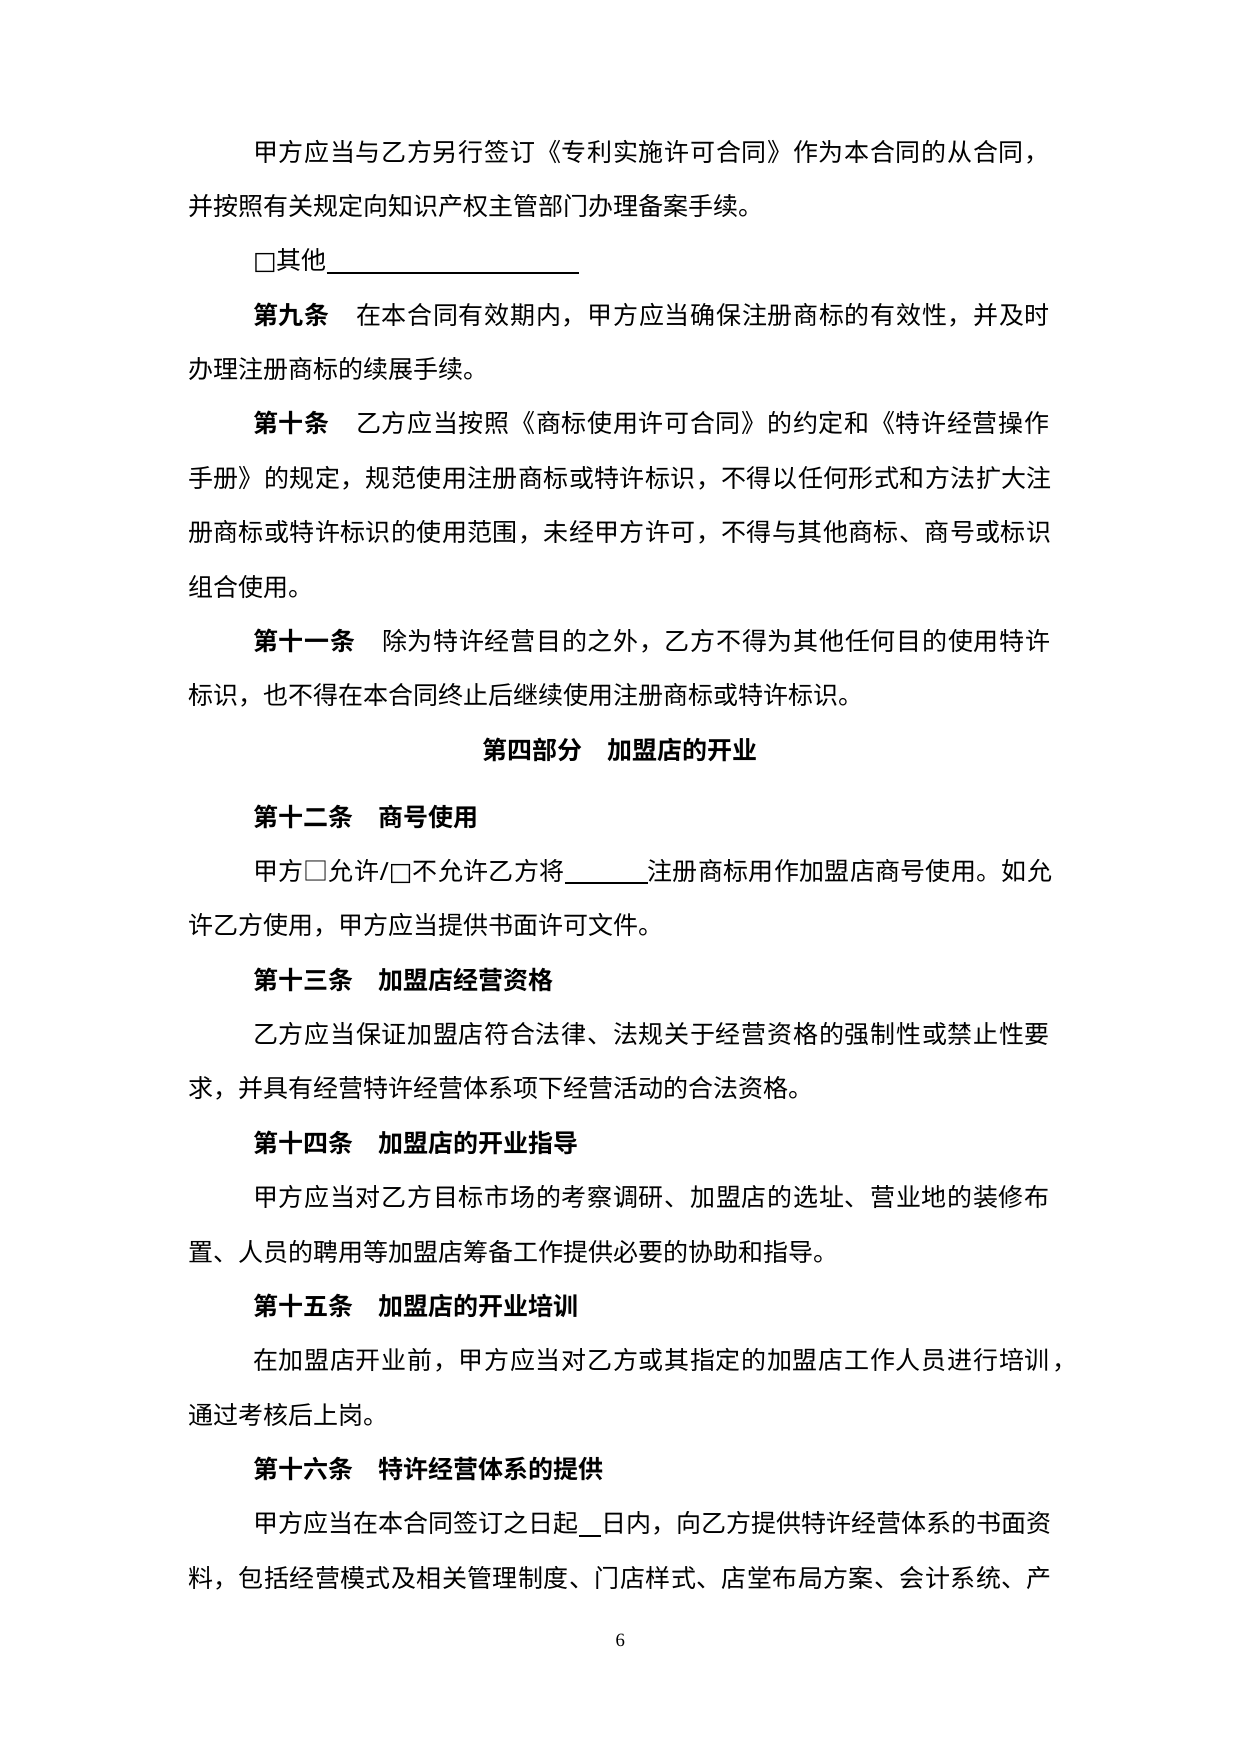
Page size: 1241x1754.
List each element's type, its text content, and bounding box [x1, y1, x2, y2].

text 第四部分 加盟店的开业 [188, 730, 1052, 766]
text 第十二条 商号使用 [188, 797, 1052, 833]
text 第十三条 加盟店经营资格 [188, 960, 1052, 996]
text □其他 [188, 241, 1052, 277]
text 乙方应当保证加盟店符合法律、法规关于经营资格的强制性或禁止性要求，并具有经营特许经营体系项下经营活动的合法资格。 [188, 1014, 1052, 1105]
text 甲方应当对乙方目标市场的考察调研、加盟店的选址、营业地的装修布置、人员的聘用等加盟店筹备工作提供必要的协助和指导。 [188, 1178, 1052, 1268]
text 第九条 在本合同有效期内，甲方应当确保注册商标的有效性，并及时办理注册商标的续展手续。 [188, 295, 1052, 386]
text 第十六条 特许经营体系的提供 [188, 1449, 1052, 1486]
text 第十条 乙方应当按照《商标使用许可合同》的约定和《特许经营操作手册》的规定，规范使用注册商标或特许标识，不得以任何形式和方法扩大注册商标或特许标识的使用范围，未经甲方许可，不得与其他商标、商号或标识组合使用。 [188, 404, 1052, 603]
text 第十一条 除为特许经营目的之外，乙方不得为其他任何目的使用特许标识，也不得在本合同终止后继续使用注册商标或特许标识。 [188, 621, 1052, 712]
text 甲方□允许/□不允许乙方将 注册商标用作加盟店商号使用。如允许乙方使用，甲方应当提供书面许可文件。 [188, 851, 1052, 942]
text 在加盟店开业前，甲方应当对乙方或其指定的加盟店工作人员进行培训，通过考核后上岗。 [188, 1341, 1052, 1431]
text 第十四条 加盟店的开业指导 [188, 1123, 1052, 1159]
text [188, 1504, 1052, 1594]
text 第十五条 加盟店的开业培训 [188, 1286, 1052, 1323]
text 甲方应当与乙方另行签订《专利实施许可合同》作为本合同的从合同，并按照有关规定向知识产权主管部门办理备案手续。 [188, 132, 1052, 223]
